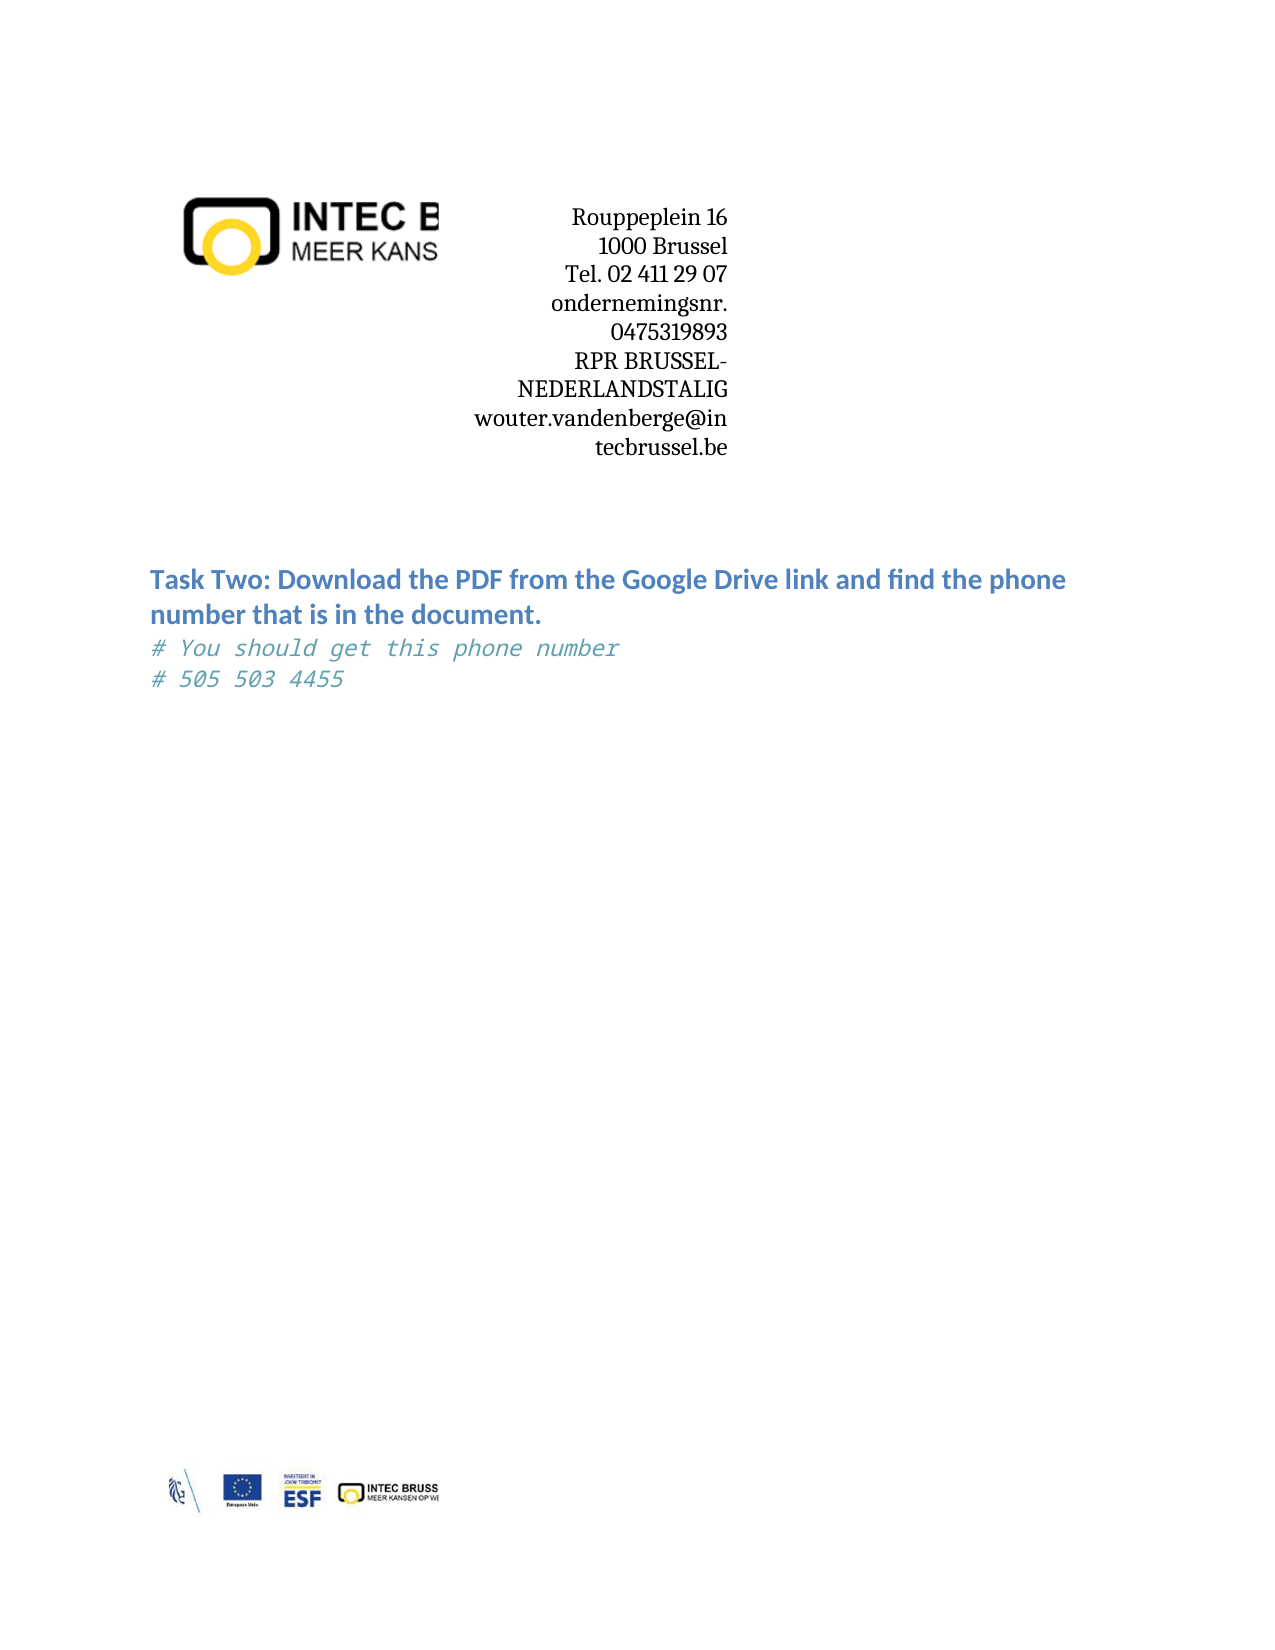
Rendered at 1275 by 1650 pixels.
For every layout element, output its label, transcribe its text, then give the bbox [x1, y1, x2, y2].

text # You should get this phone number # 505 503 4455 [150, 632, 1125, 694]
picture [168, 174, 439, 293]
picture [168, 1447, 439, 1534]
subtitle Task Two: Download the PDF from the Google Drive link and find the phone number that is in the document. [150, 561, 1125, 632]
